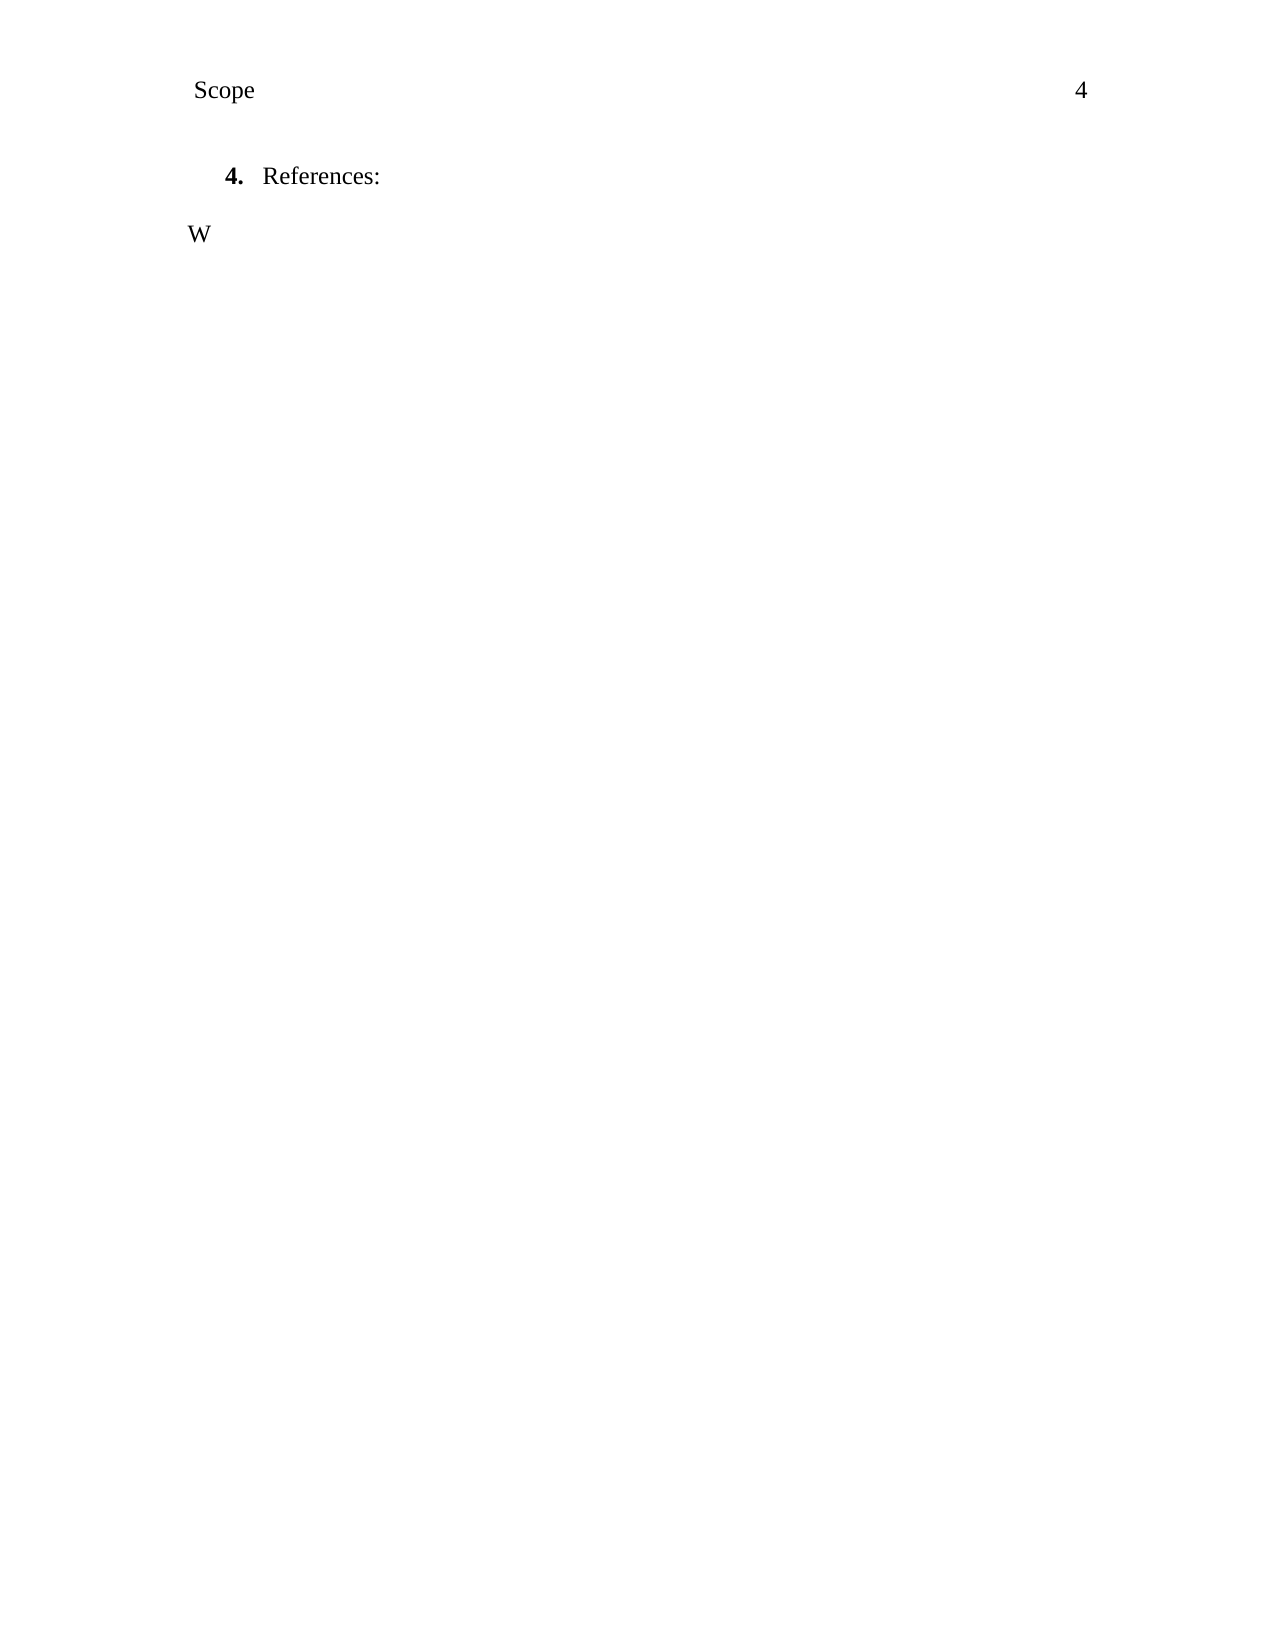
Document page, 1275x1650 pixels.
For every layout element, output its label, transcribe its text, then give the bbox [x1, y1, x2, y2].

text W [187, 219, 1072, 247]
list References: [225, 161, 1072, 190]
